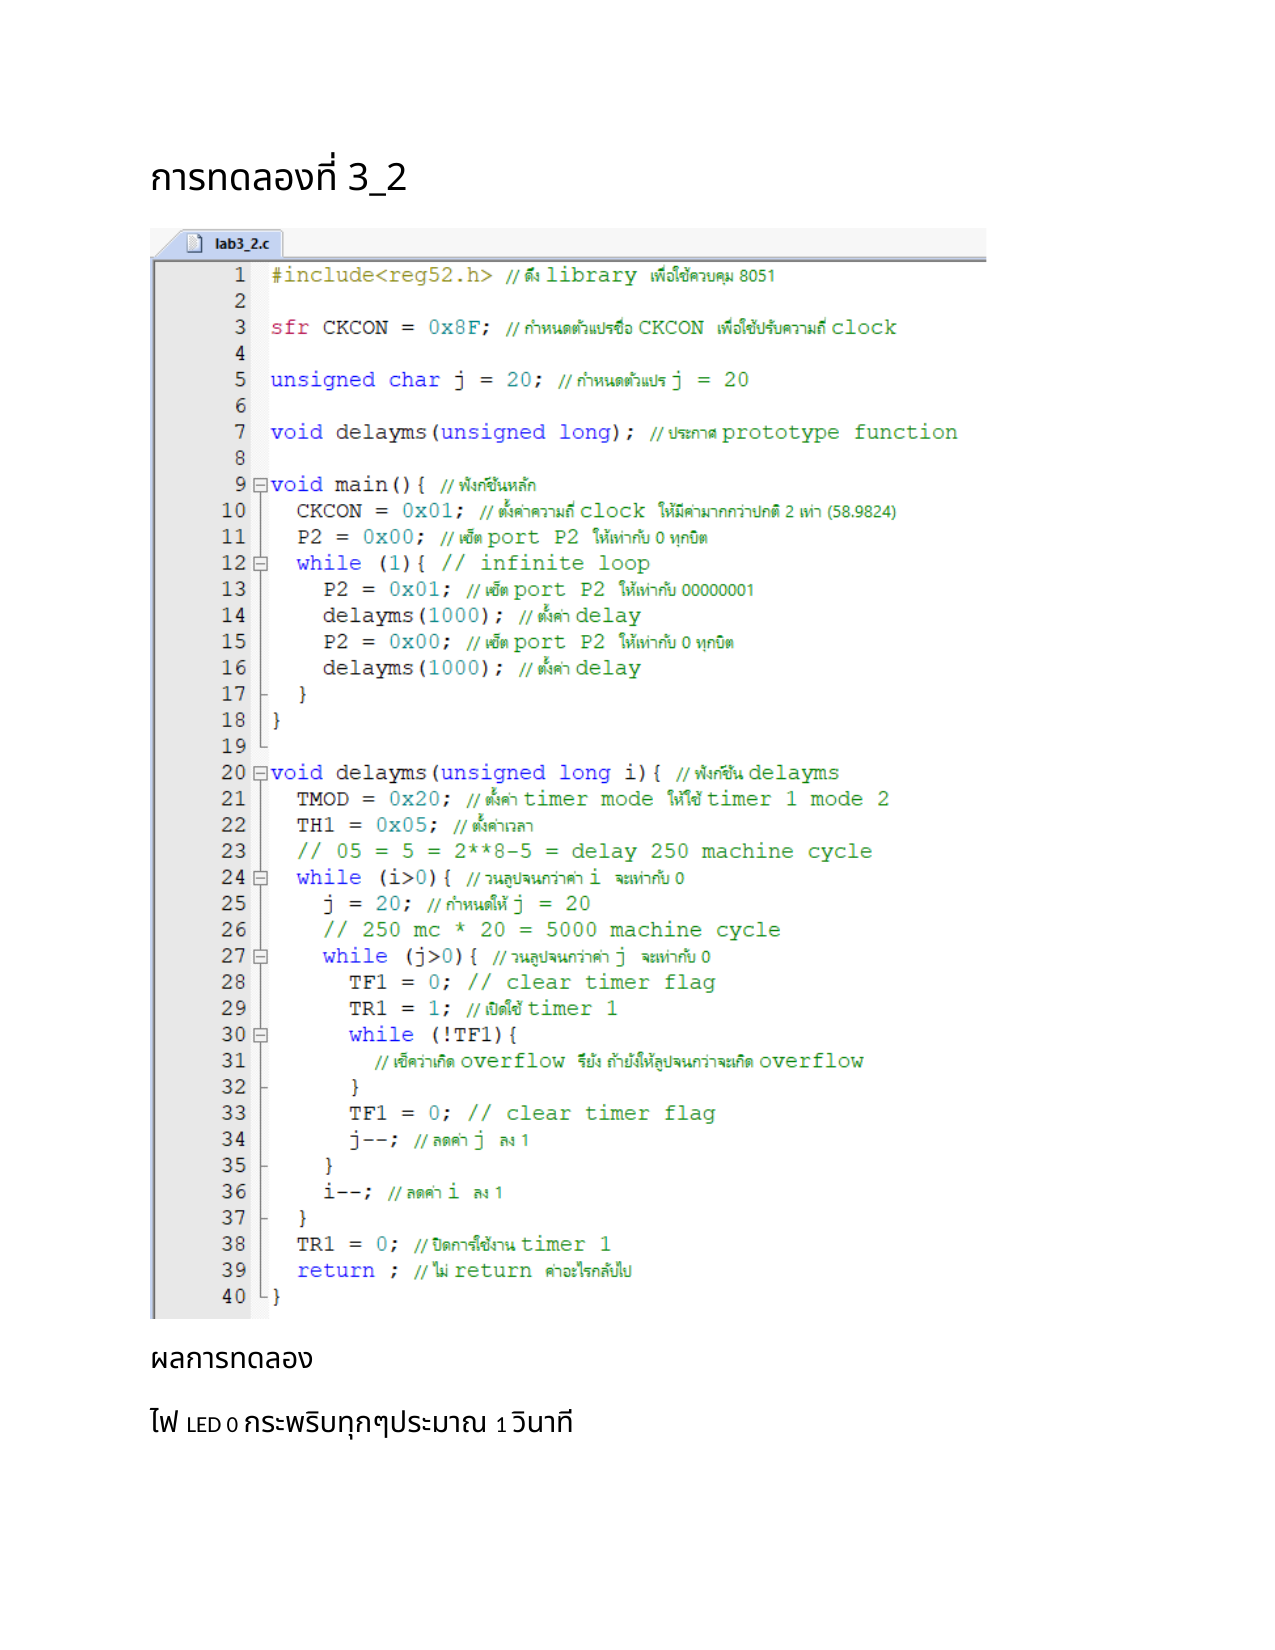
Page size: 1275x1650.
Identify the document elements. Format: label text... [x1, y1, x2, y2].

text ผลการทดลอง [150, 1337, 1125, 1381]
picture [150, 228, 987, 1319]
text ไฟ LED 0 กระพริบทุกๆประมาณ 1 วินาที [150, 1402, 1125, 1446]
text การทดลองที่ 3_2 [150, 150, 1125, 207]
